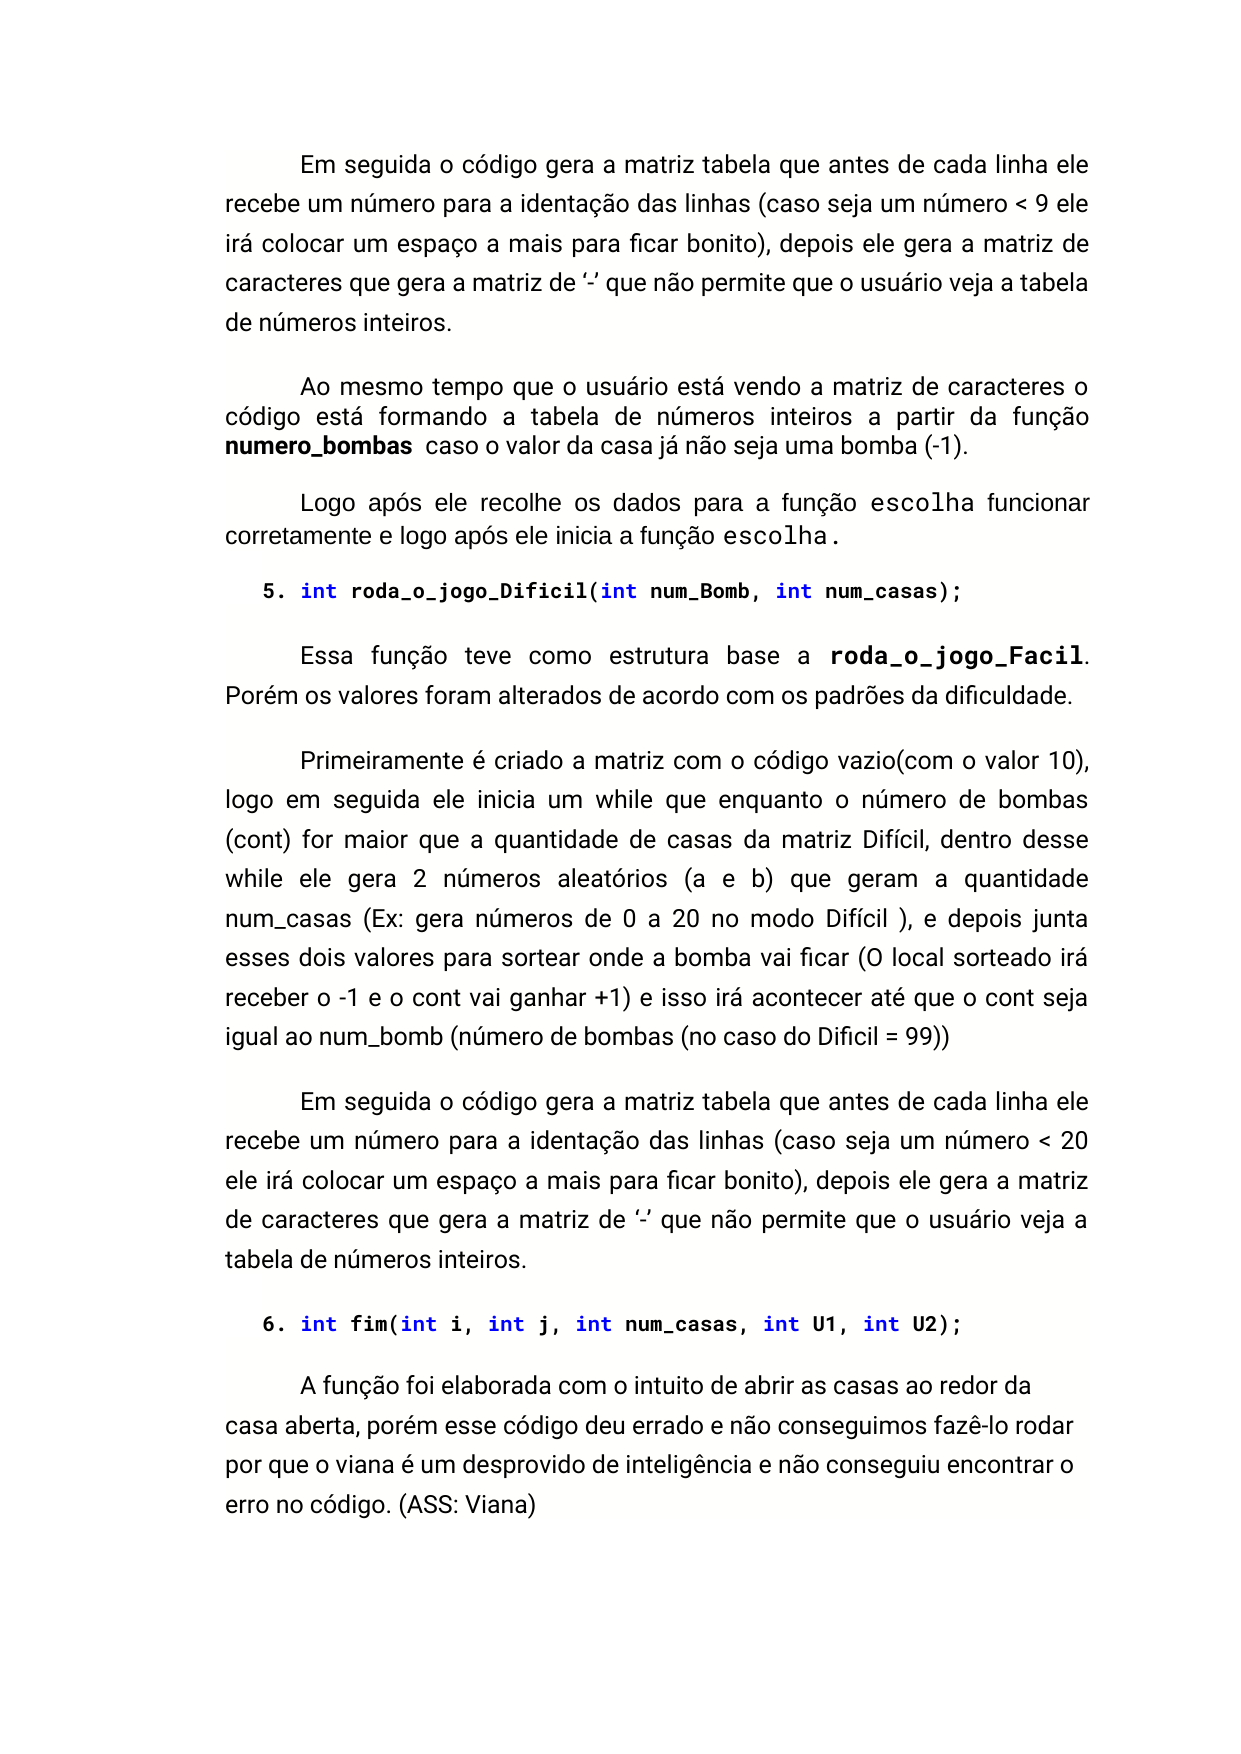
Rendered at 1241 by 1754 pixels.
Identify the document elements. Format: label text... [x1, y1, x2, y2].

text Logo após ele recolhe os dados para a função escolha funcionar corretamente e logo após ele inicia a função escolha. [225, 485, 1090, 551]
text Em seguida o código gera a matriz tabela que antes de cada linha ele recebe um número para a identação das linhas (caso seja um número < 9 ele irá colocar um espaço a mais para ficar bonito), depois ele gera a matriz de caracteres que gera a matriz de ‘-’ que não permite que o usuário veja a tabela de números inteiros. [225, 150, 1090, 337]
text Em seguida o código gera a matriz tabela que antes de cada linha ele recebe um número para a identação das linhas (caso seja um número < 20 ele irá colocar um espaço a mais para ficar bonito), depois ele gera a matriz de caracteres que gera a matriz de ‘-’ que não permite que o usuário veja a tabela de números inteiros. [225, 1087, 1090, 1274]
list int roda_o_jogo_Dificil(int num_Bomb, int num_casas); [262, 576, 1090, 604]
text Primeiramente é criado a matriz com o código vazio(com o valor 10), logo em seguida ele inicia um while que enquanto o número de bombas (cont) for maior que a quantidade de casas da matriz Difícil, dentro desse while ele gera 2 números aleatórios (a e b) que geram a quantidade num_casas (Ex: gera números de 0 a 20 no modo Difícil ), e depois junta esses dois valores para sortear onde a bomba vai ficar (O local sorteado irá receber o -1 e o cont vai ganhar +1) e isso irá acontecer até que o cont seja igual ao num_bomb (número de bombas (no caso do Dificil = 99)) [225, 746, 1090, 1052]
text Ao mesmo tempo que o usuário está vendo a matriz de caracteres o código está formando a tabela de números inteiros a partir da função numero_bombas caso o valor da casa já não seja uma bomba (-1). [225, 372, 1090, 460]
text A função foi elaborada com o intuito de abrir as casas ao redor da casa aberta, porém esse código deu errado e não conseguimos fazê-lo rodar por que o viana é um desprovido de inteligência e não conseguiu encontrar o erro no código. (ASS: Viana) [225, 1371, 1090, 1519]
text Essa função teve como estrutura base a roda_o_jogo_Facil. Porém os valores foram alterados de acordo com os padrões da dificuldade. [225, 638, 1090, 711]
list int fim(int i, int j, int num_casas, int U1, int U2); [262, 1309, 1090, 1337]
